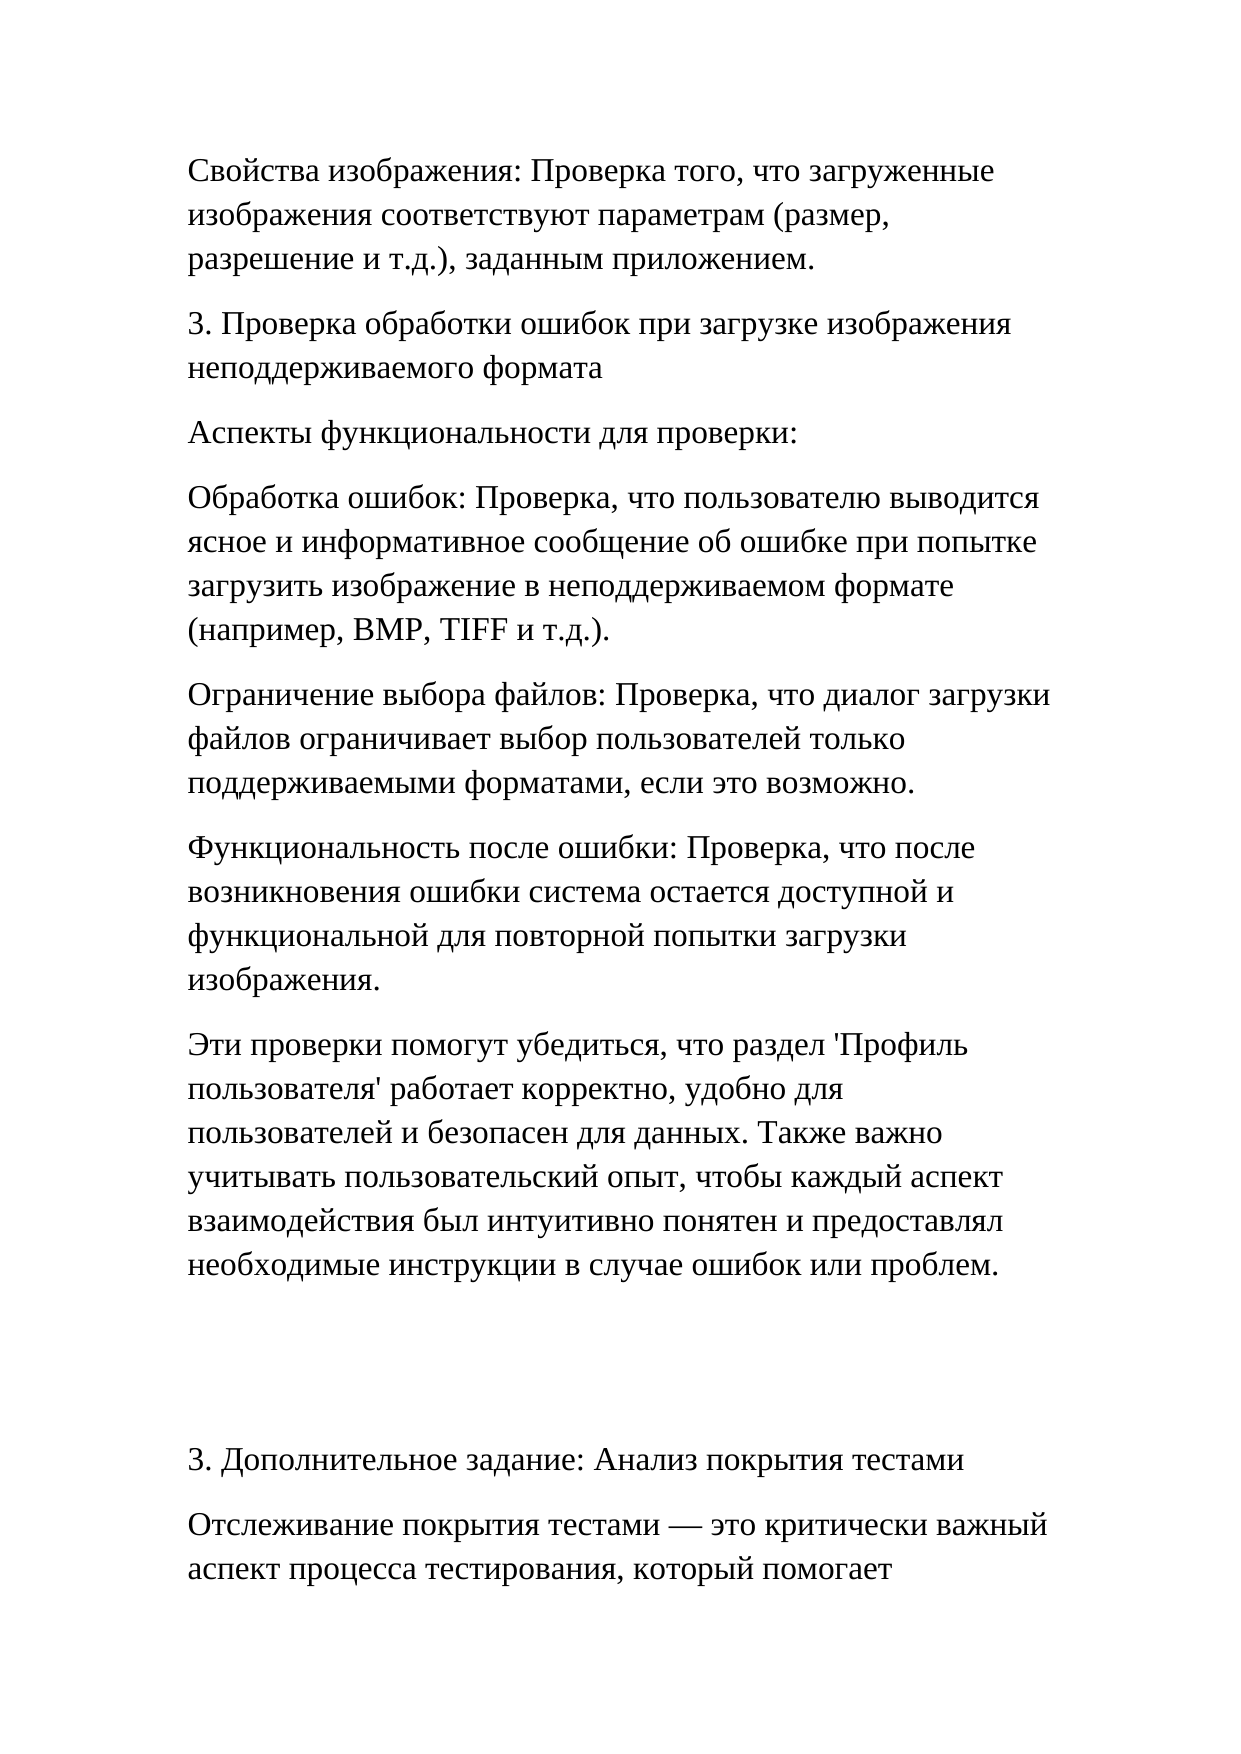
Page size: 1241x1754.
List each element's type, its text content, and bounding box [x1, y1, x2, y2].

text Ограничение выбора файлов: Проверка, что диалог загрузки файлов ограничивает выбор пользователей только поддерживаемыми форматами, если это возможно. [187, 674, 1053, 800]
text Свойства изображения: Проверка того, что загруженные изображения соответствуют параметрам (размер, разрешение и т.д.), заданным приложением. [187, 150, 1053, 276]
text 3. Дополнительное задание: Анализ покрытия тестами [187, 1439, 1053, 1477]
text Обработка ошибок: Проверка, что пользователю выводится ясное и информативное сообщение об ошибке при попытке загрузить изображение в неподдерживаемом формате (например, BMP, TIFF и т.д.). [187, 477, 1053, 647]
text Аспекты функциональности для проверки: [187, 412, 1053, 450]
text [187, 1504, 1053, 1586]
text Функциональность после ошибки: Проверка, что после возникновения ошибки система остается доступной и функциональной для повторной попытки загрузки изображения. [187, 827, 1053, 997]
text Эти проверки помогут убедиться, что раздел 'Профиль пользователя' работает корректно, удобно для пользователей и безопасен для данных. Также важно учитывать пользовательский опыт, чтобы каждый аспект взаимодействия был интуитивно понятен и предоставлял необходимые инструкции в случае ошибок или проблем. [187, 1024, 1053, 1283]
text 3. Проверка обработки ошибок при загрузке изображения неподдерживаемого формата [187, 303, 1053, 385]
